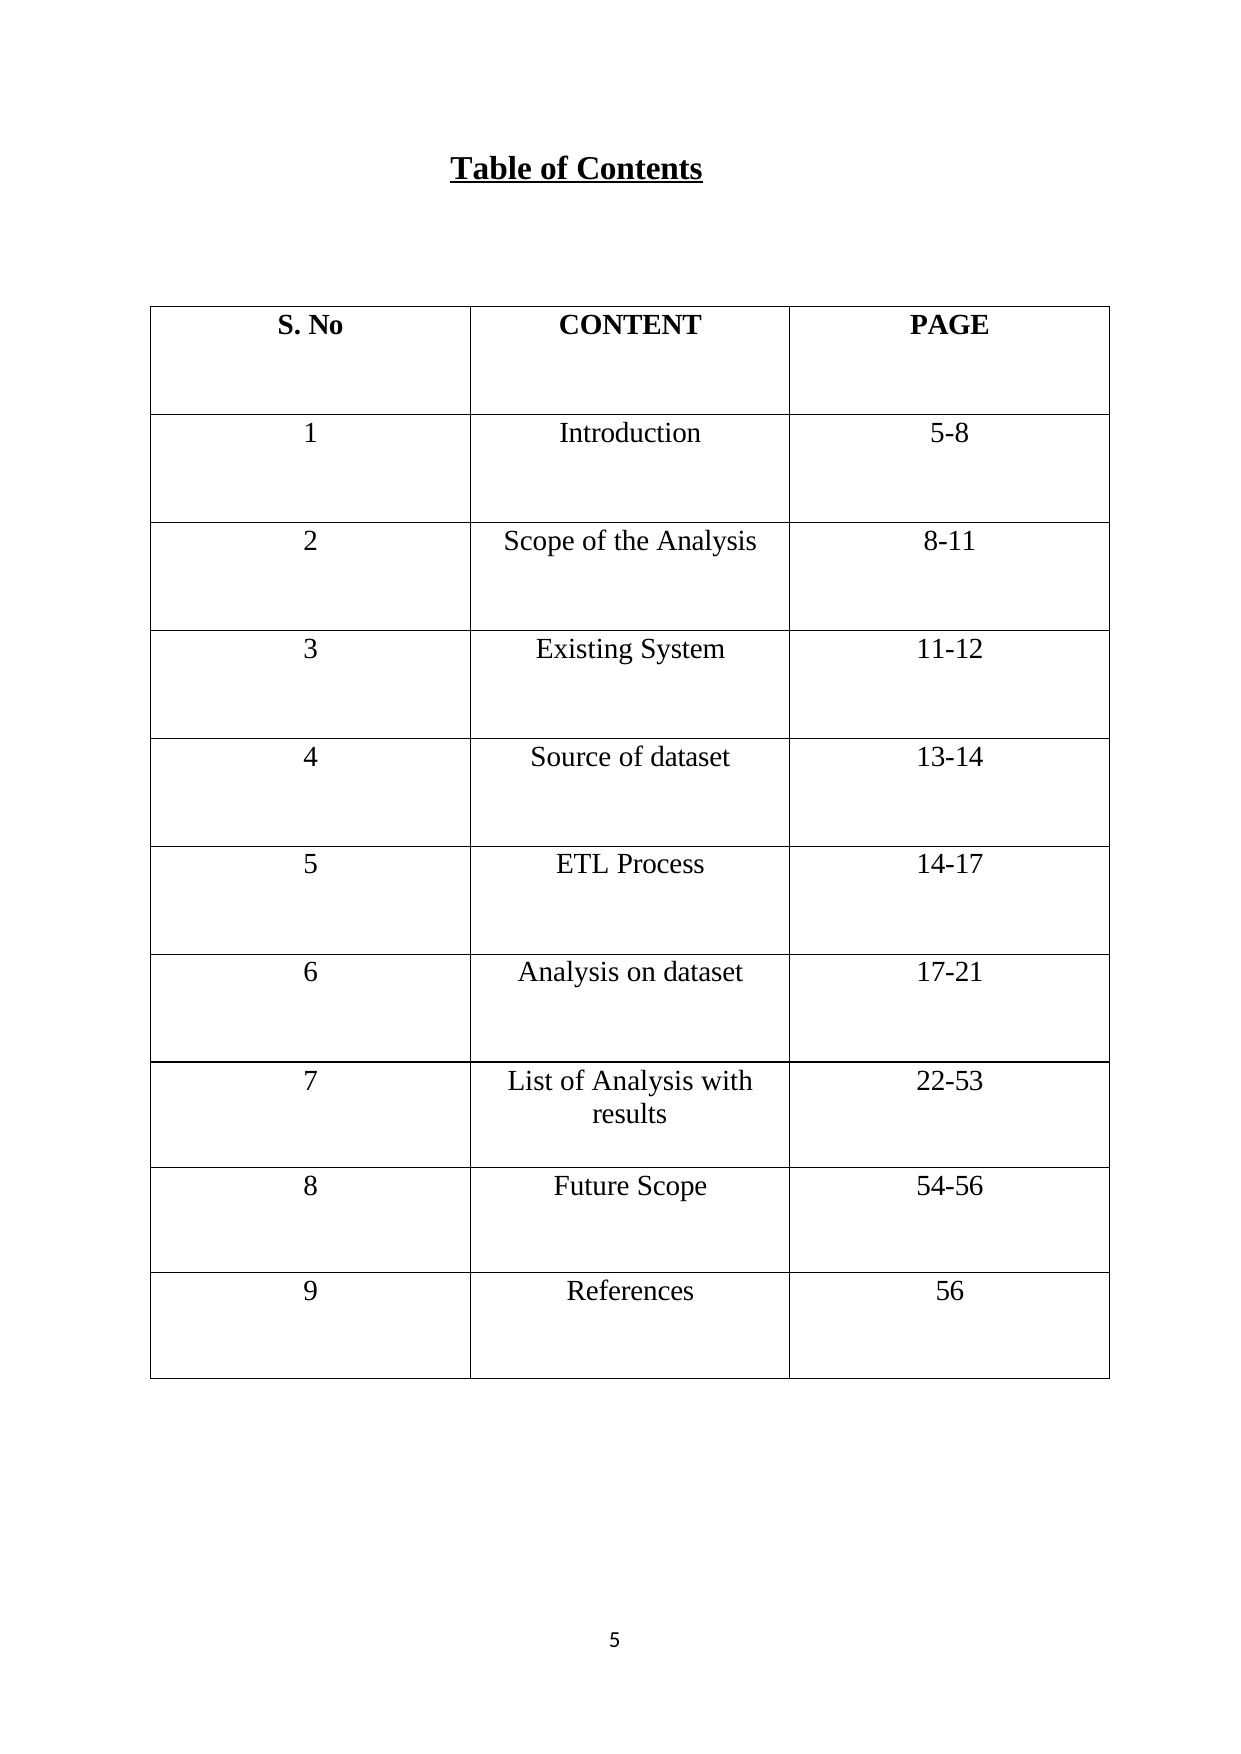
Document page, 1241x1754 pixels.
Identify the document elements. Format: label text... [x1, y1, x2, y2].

table_cell 9 [151, 1273, 470, 1378]
table_cell 6 [151, 955, 470, 1061]
table_cell Analysis on dataset [471, 955, 789, 1061]
table_cell 17-21 [790, 955, 1109, 1061]
table_cell 8-11 [790, 523, 1109, 629]
table_cell 7 [151, 1063, 470, 1167]
table_header CONTENT [471, 307, 789, 414]
table_header S. No [151, 307, 470, 414]
table_cell Scope of the Analysis [471, 523, 789, 629]
table_cell Source of dataset [471, 739, 789, 846]
table_cell Existing System [471, 631, 789, 738]
table_cell 3 [151, 631, 470, 738]
table_cell 4 [151, 739, 470, 846]
table_cell 56 [790, 1273, 1109, 1378]
title Table of Contents [450, 148, 1121, 187]
table_cell List of Analysis with results [471, 1063, 789, 1167]
table_cell 2 [151, 523, 470, 629]
table_cell 14-17 [790, 847, 1109, 953]
table_cell 5 [151, 847, 470, 953]
table_cell Future Scope [471, 1168, 789, 1272]
table_cell 13-14 [790, 739, 1109, 846]
table_cell 1 [151, 415, 470, 522]
table_cell 11-12 [790, 631, 1109, 738]
table_cell 8 [151, 1168, 470, 1272]
table_cell ETL Process [471, 847, 789, 953]
table_cell References [471, 1273, 789, 1378]
table_cell Introduction [471, 415, 789, 522]
table_header PAGE [790, 307, 1109, 414]
table_cell 5-8 [790, 415, 1109, 522]
table_cell 22-53 [790, 1063, 1109, 1167]
table_cell 54-56 [790, 1168, 1109, 1272]
